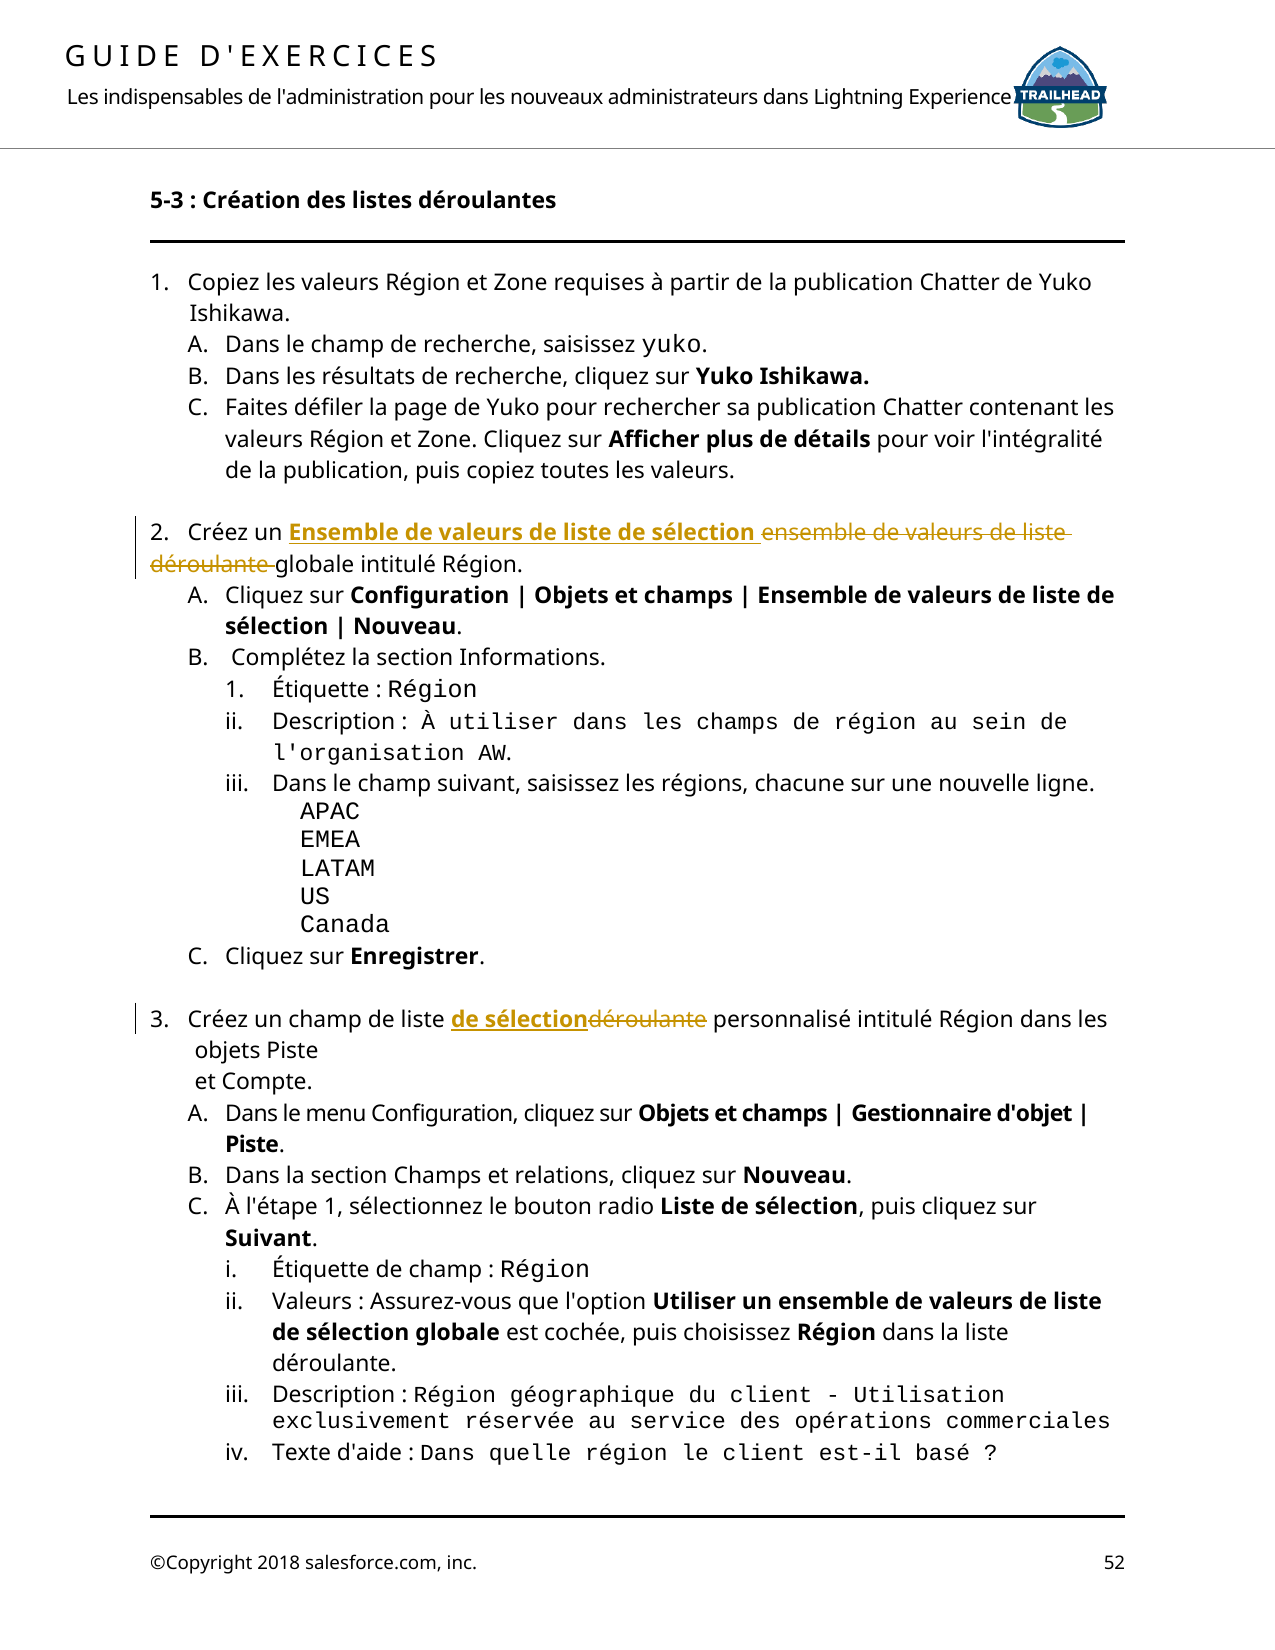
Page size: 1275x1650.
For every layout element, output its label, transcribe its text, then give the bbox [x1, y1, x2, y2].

subtitle 5-3 : Création des listes déroulantes [150, 184, 1125, 215]
subtitle iii. Description : Région géographique du client - Utilisation exclusivement réservée au service des opérations commerciales [225, 1378, 1125, 1436]
subtitle iv. Texte d'aide : Dans quelle région le client est-il basé ? [225, 1436, 1125, 1467]
subtitle B. Complétez la section Informations. [187, 641, 1125, 673]
subtitle ii. Valeurs : Assurez-vous que l'option Utiliser un ensemble de valeurs de liste de sélection globale est cochée, puis choisissez Région dans la liste déroulante. [225, 1285, 1125, 1378]
picture [1012, 46, 1108, 128]
subtitle . Créez un globale intitulé Région. [150, 516, 1125, 579]
subtitle C. Cliquez sur Enregistrer. [187, 940, 1125, 1003]
subtitle 3. Créez un champ de liste personnalisé intitulé Région dans les objets Piste et Compte. [150, 1003, 1125, 1096]
subtitle i. Étiquette de champ : Région [225, 1253, 1125, 1285]
subtitle iii. Dans le champ suivant, saisissez les régions, chacune sur une nouvelle ligne. APAC EMEA LATAM US Canada [225, 767, 1125, 940]
subtitle ii. Description : À utiliser dans les champs de région au sein de l'organisation AW. [225, 704, 1125, 767]
